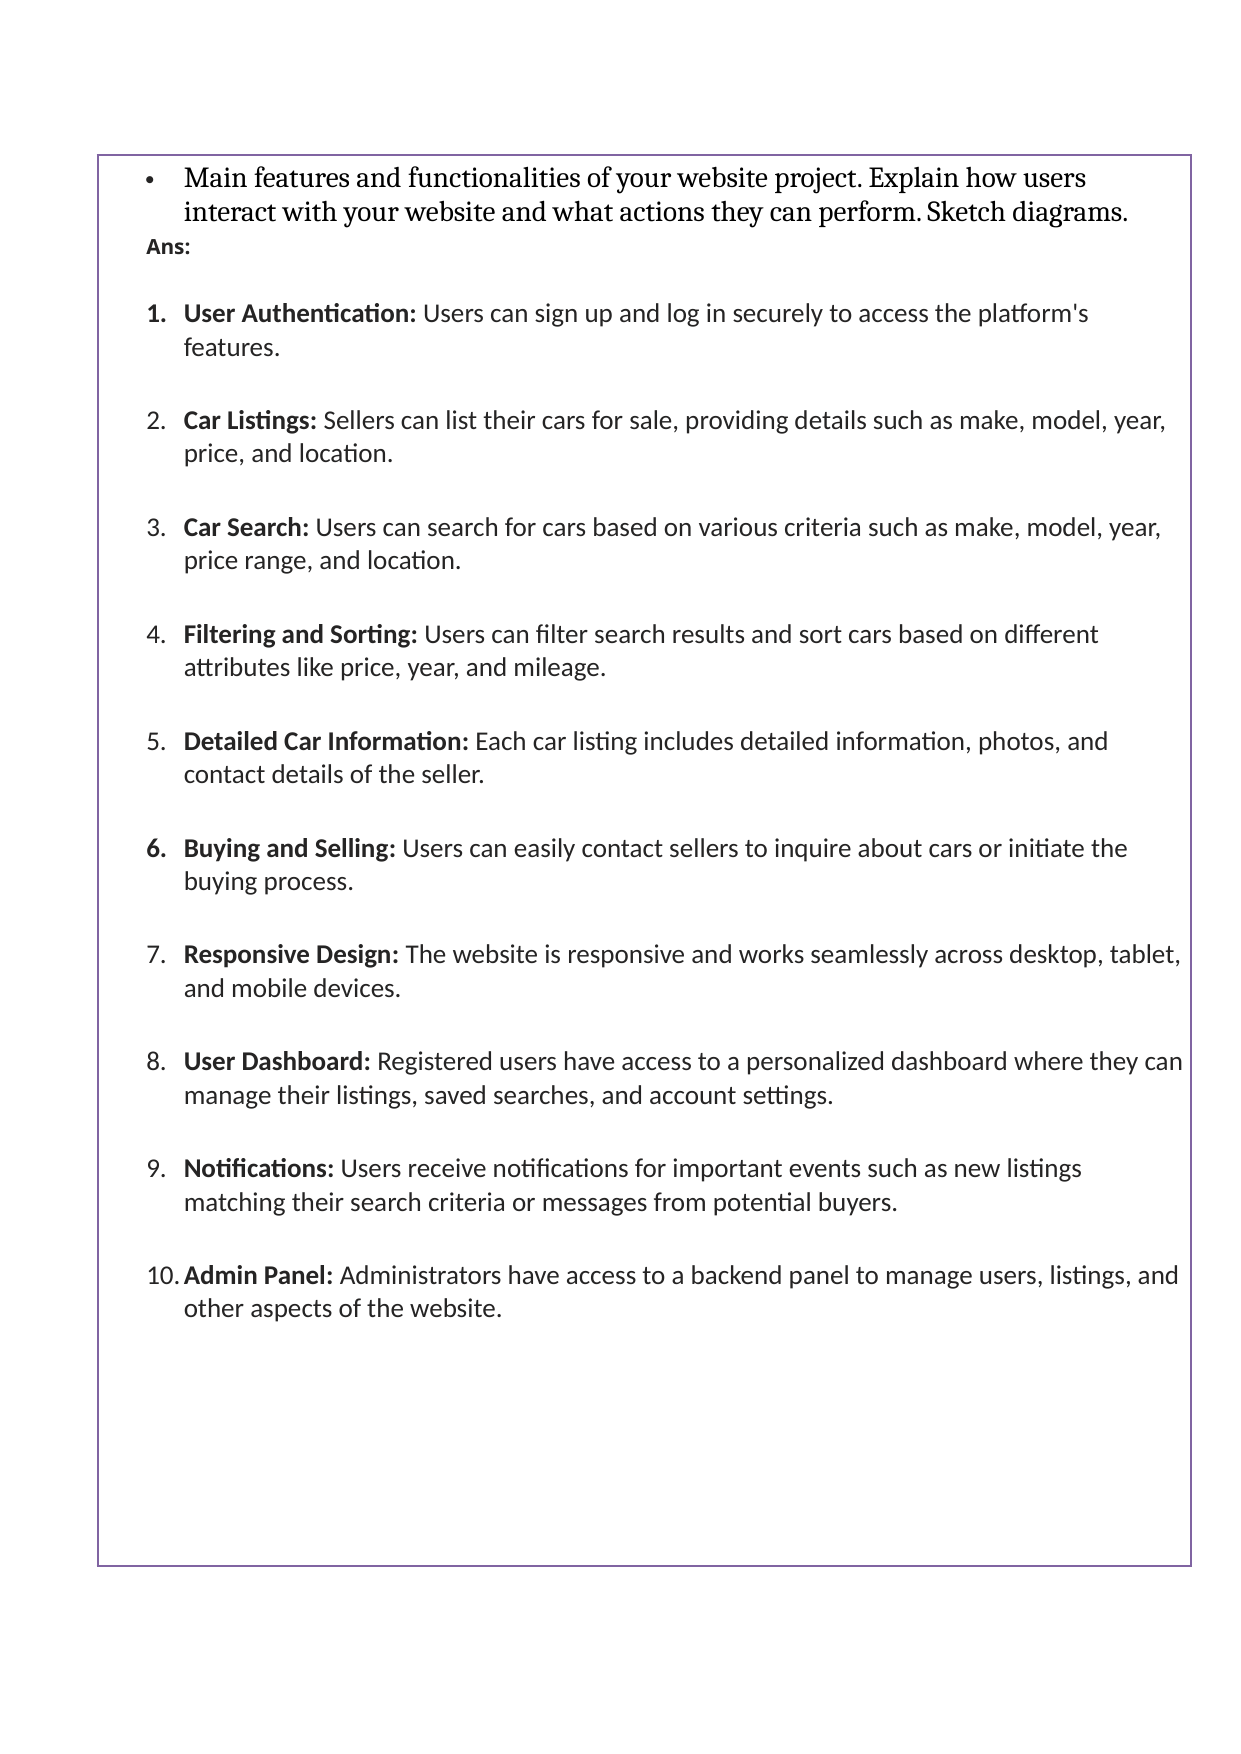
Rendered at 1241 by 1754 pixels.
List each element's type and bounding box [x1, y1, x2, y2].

table_cell [99, 156, 1190, 1564]
